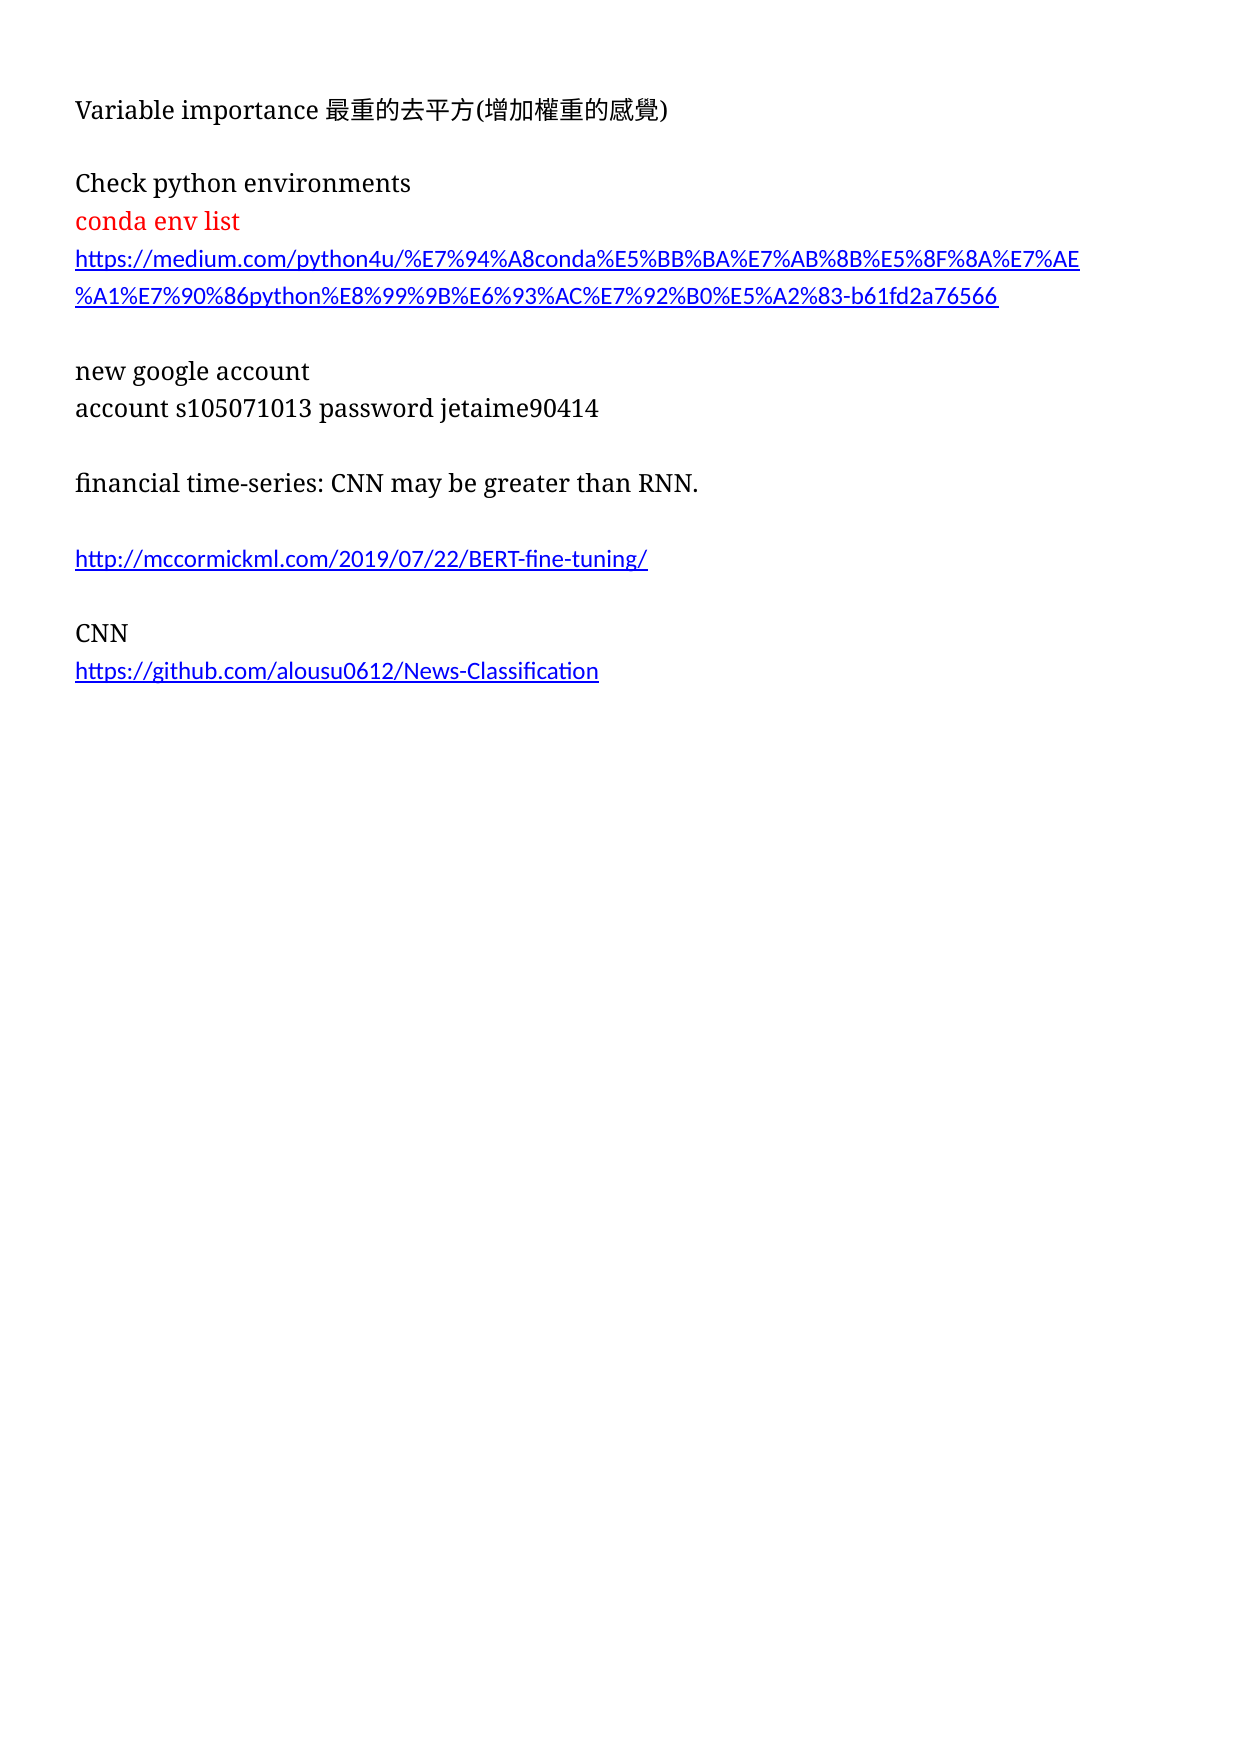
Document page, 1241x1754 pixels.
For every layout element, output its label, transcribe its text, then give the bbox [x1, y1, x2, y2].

text conda env list [75, 202, 1165, 239]
text new google account [75, 352, 1165, 389]
text Variable importance 最重的去平方(增加權重的感覺) [75, 89, 1165, 127]
text https://github.com/alousu0612/News-Classification [75, 652, 1165, 689]
text Check python environments [75, 164, 1165, 202]
text CNN [75, 614, 1165, 652]
text http://mccormickml.com/2019/07/22/BERT-fine-tuning/ [75, 539, 1165, 577]
text https://medium.com/python4u/%E7%94%A8conda%E5%BB%BA%E7%AB%8B%E5%8F%8A%E7%AE%A1%E7%90%86python%E8%99%9B%E6%93%AC%E7%92%B0%E5%A2%83-b61fd2a76566 [75, 239, 1165, 314]
text financial time-series: CNN may be greater than RNN. [75, 464, 1165, 502]
text account s105071013 password jetaime90414 [75, 389, 1165, 427]
